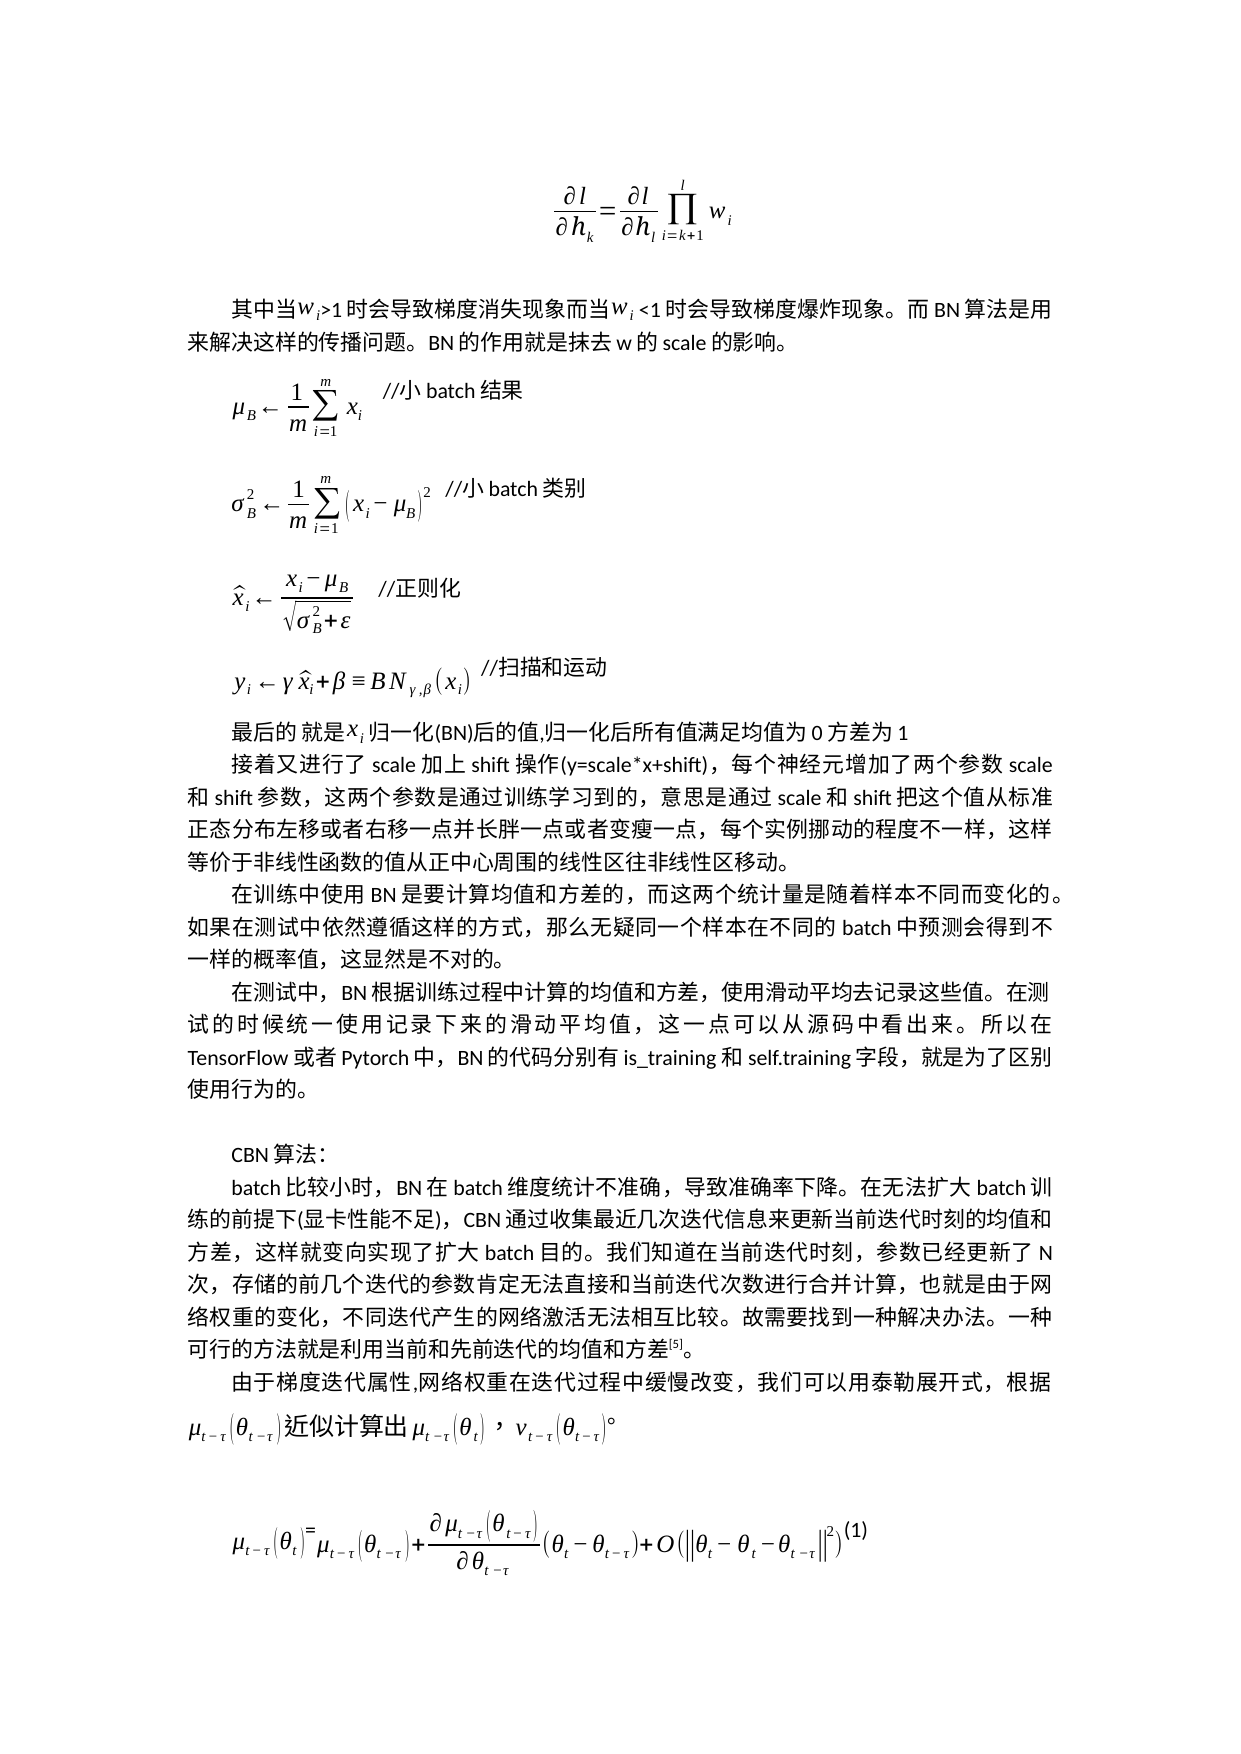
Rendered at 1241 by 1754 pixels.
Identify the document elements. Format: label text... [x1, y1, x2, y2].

text =(1) [187, 1494, 1053, 1592]
text 在测试中，BN根据训练过程中计算的均值和方差，使用滑动平均去记录这些值。在测试的时候统一使用记录下来的滑动平均值，这一点可以从源码中看出来。所以在TensorFlow或者Pytorch中，BN的代码分别有is_training 和 self.training字段，就是为了区别使用行为的。 [187, 974, 1053, 1104]
text //扫描和运动 [187, 649, 1053, 714]
text 其中当>1时会导致梯度消失现象而当 <1时会导致梯度爆炸现象。而BN算法是用来解决这样的传播问题。BN的作用就是抹去w的scale的影响。 [187, 292, 1053, 357]
text //正则化 [187, 552, 1053, 649]
text //小batch类别 [187, 454, 1053, 552]
text batch比较小时，BN在batch维度统计不准确，导致准确率下降。在无法扩大batch训练的前提下(显卡性能不足)，CBN通过收集最近几次迭代信息来更新当前迭代时刻的均值和方差，这样就变向实现了扩大batch目的。我们知道在当前迭代时刻，参数已经更新了N次，存储的前几个迭代的参数肯定无法直接和当前迭代次数进行合并计算，也就是由于网络权重的变化，不同迭代产生的网络激活无法相互比较。故需要找到一种解决办法。一种可行的方法就是利用当前和先前迭代的均值和方差[5]。 [187, 1169, 1053, 1364]
text 最后的 就是 归一化(BN)后的值,归一化后所有值满足均值为0方差为1 [187, 714, 1053, 747]
text CBN算法： [187, 1137, 1053, 1169]
text 接着又进行了scale加上shift操作(y=scale*x+shift)，每个神经元增加了两个参数scale和shift参数，这两个参数是通过训练学习到的，意思是通过scale和shift把这个值从标准正态分布左移或者右移一点并长胖一点或者变瘦一点，每个实例挪动的程度不一样，这样等价于非线性函数的值从正中心周围的线性区往非线性区移动。 [187, 747, 1053, 877]
text //小batch结果 [187, 357, 1053, 454]
text 在训练中使用BN是要计算均值和方差的，而这两个统计量是随着样本不同而变化的。如果在测试中依然遵循这样的方式，那么无疑同一个样本在不同的batch中预测会得到不一样的概率值，这显然是不对的。 [187, 877, 1053, 974]
text 由于梯度迭代属性,网络权重在迭代过程中缓慢改变，我们可以用泰勒展开式，根据。 [187, 1364, 1053, 1462]
